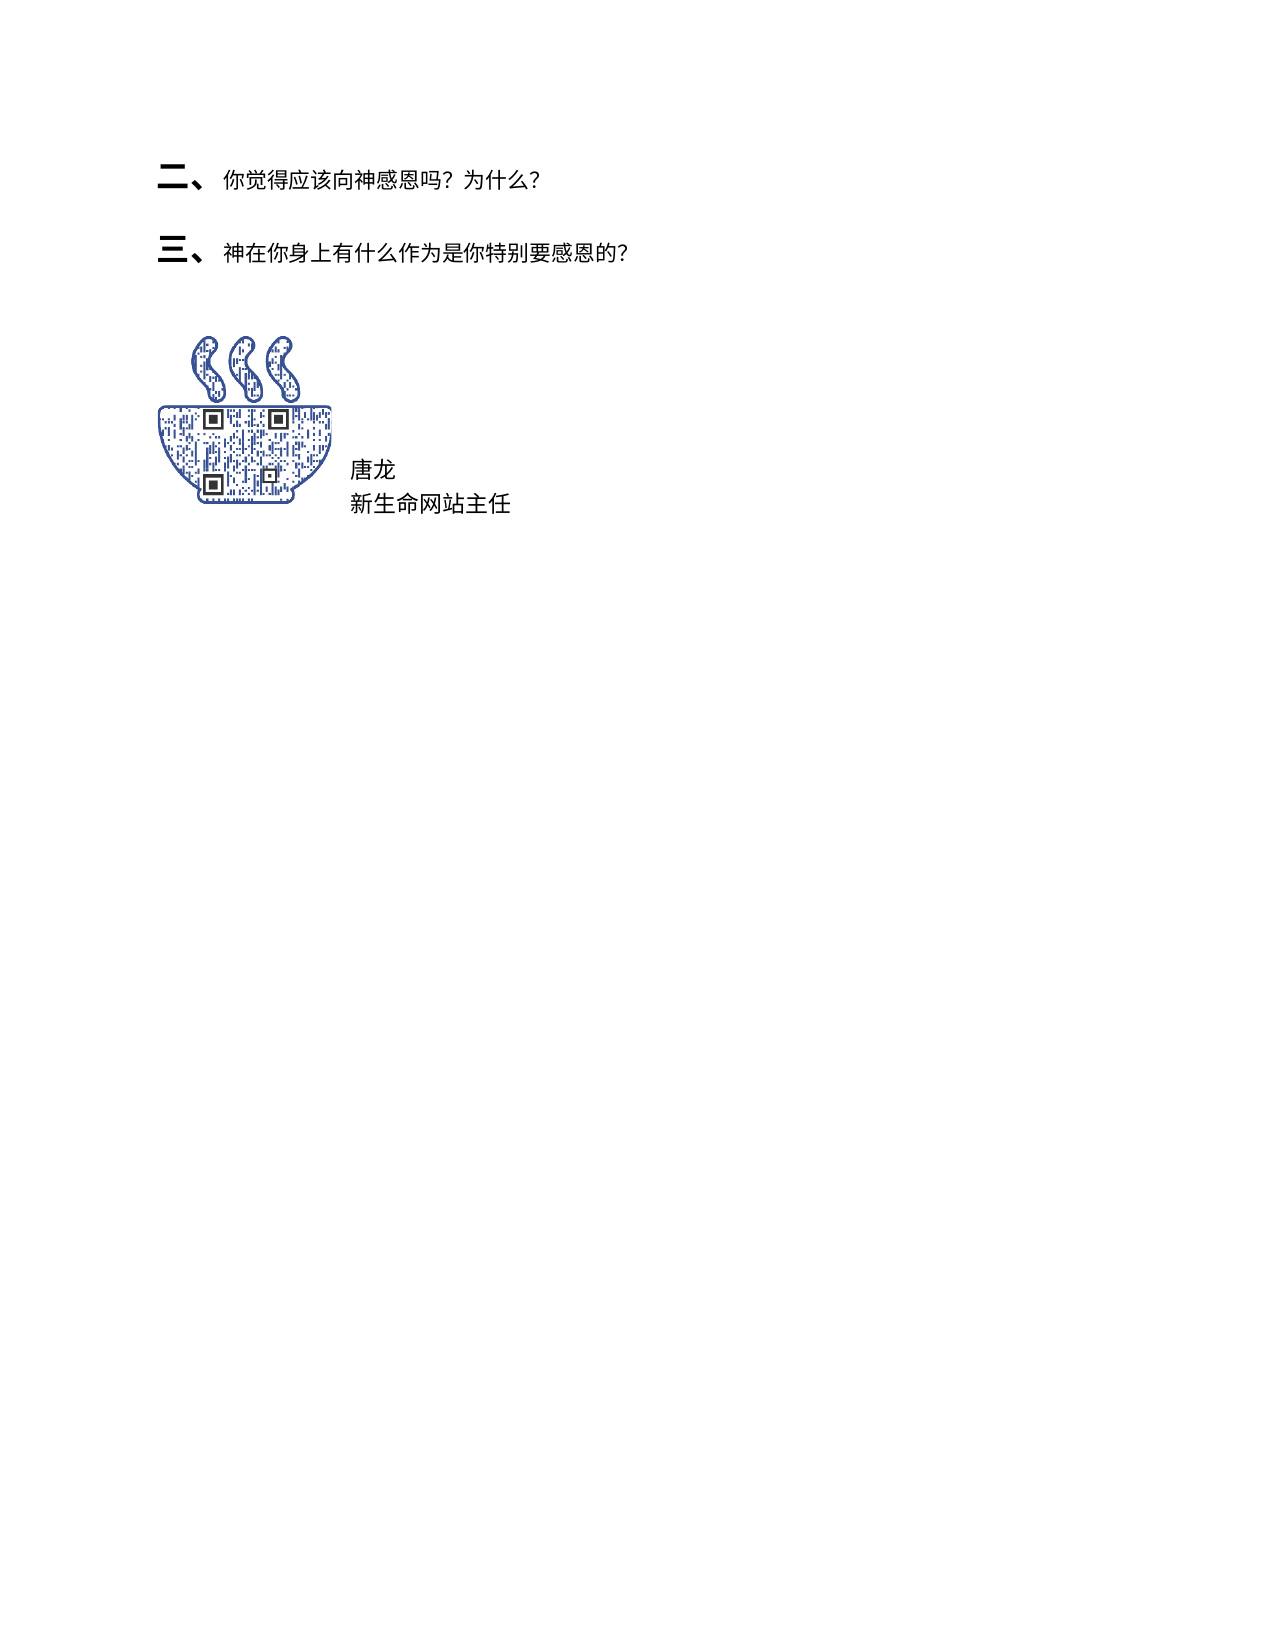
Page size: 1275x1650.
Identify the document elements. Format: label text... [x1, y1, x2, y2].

text 二、你觉得应该向神感恩吗？为什么？ [156, 150, 1118, 198]
text 新生命网站主任 [156, 486, 1118, 519]
text 唐龙 [332, 452, 1118, 486]
text 三、神在你身上有什么作为是你特别要感恩的？ [156, 223, 1118, 271]
picture [156, 336, 332, 505]
